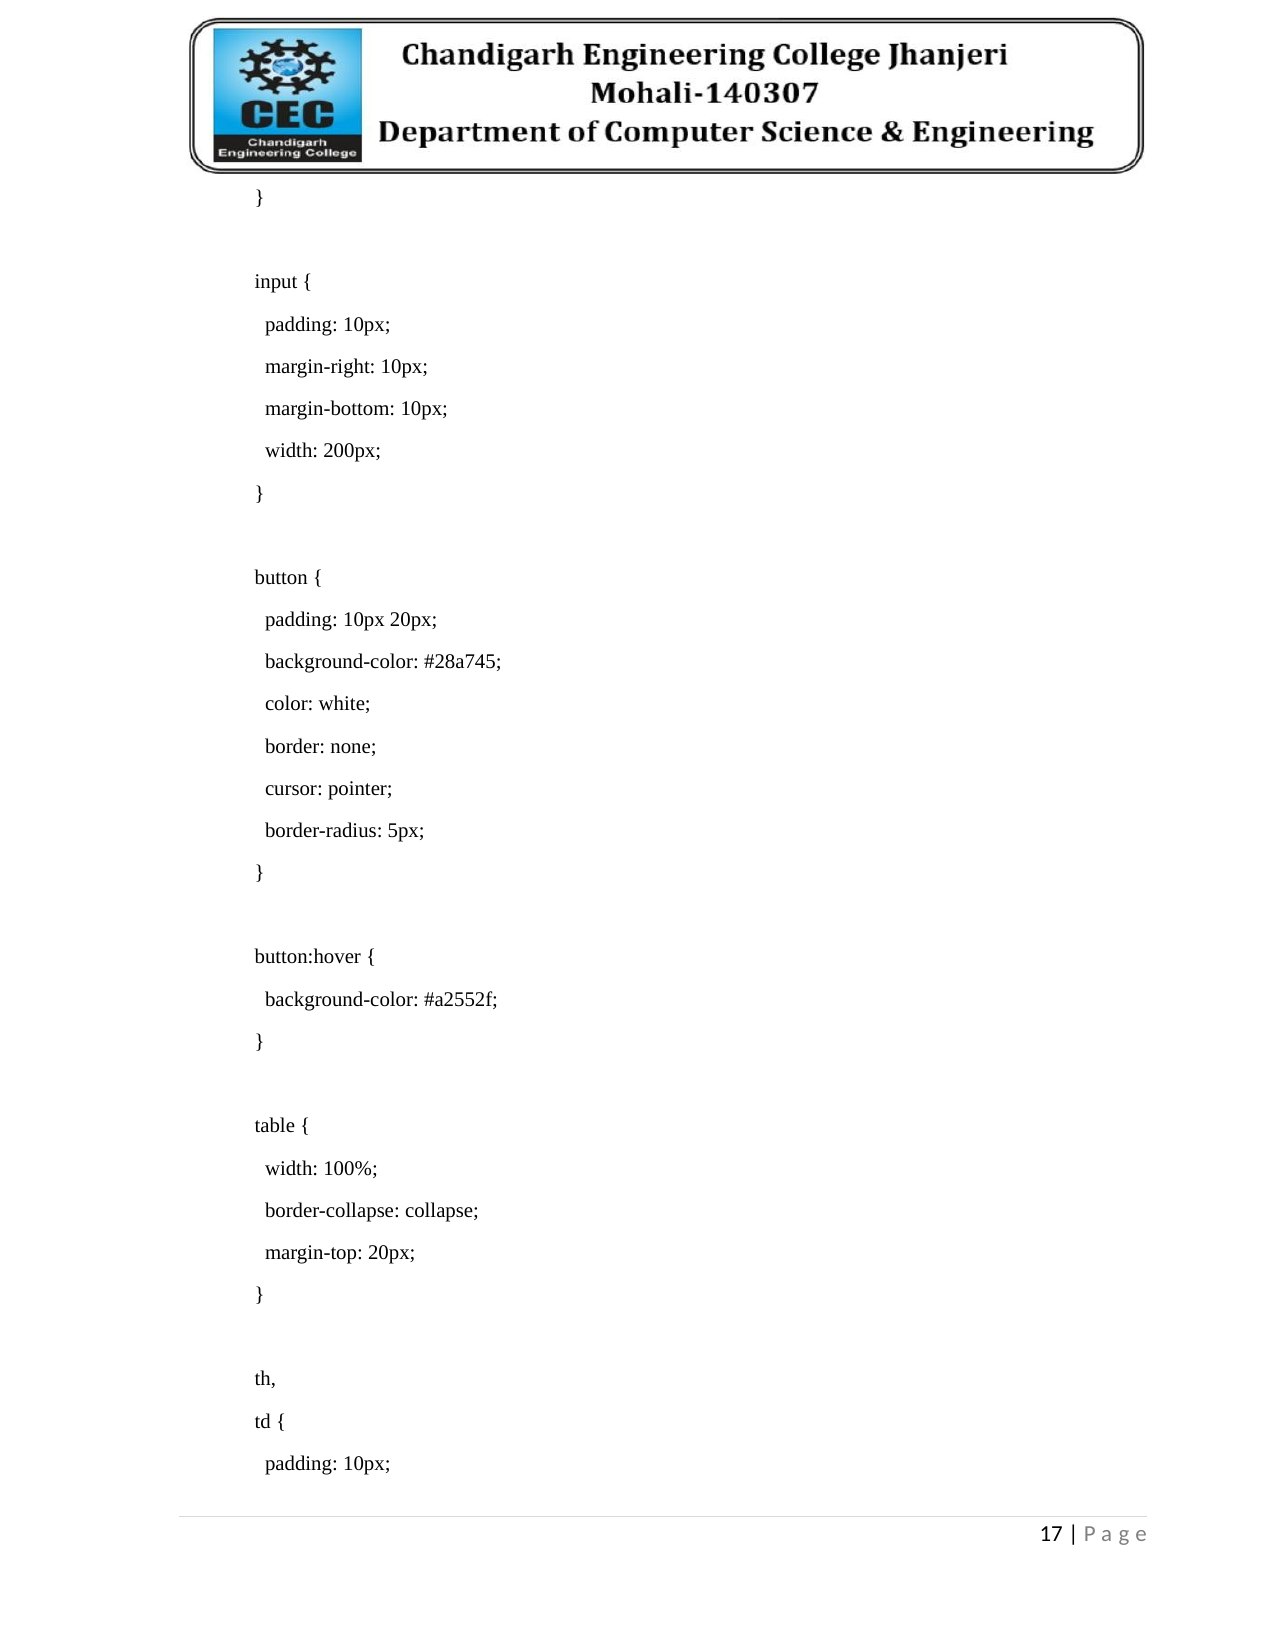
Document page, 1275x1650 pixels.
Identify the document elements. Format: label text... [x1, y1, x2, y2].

text color: white; [254, 691, 1133, 715]
text margin-right: 10px; [254, 354, 1133, 378]
text th, [254, 1366, 1133, 1390]
text margin-top: 20px; [254, 1240, 1133, 1264]
text width: 200px; [254, 438, 1133, 462]
picture [179, 16, 1145, 175]
text border: none; [254, 733, 1133, 758]
text padding: 10px; [254, 312, 1133, 336]
text button { [254, 565, 1133, 589]
text } [254, 860, 1133, 884]
text } [254, 1029, 1133, 1053]
text td { [254, 1408, 1133, 1433]
text } [254, 175, 1133, 209]
text padding: 10px; [254, 1451, 1133, 1475]
text border-radius: 5px; [254, 818, 1133, 842]
text width: 100%; [254, 1155, 1133, 1179]
text cursor: pointer; [254, 776, 1133, 800]
text margin-bottom: 10px; [254, 396, 1133, 420]
text button:hover { [254, 944, 1133, 968]
text border-collapse: collapse; [254, 1198, 1133, 1222]
text padding: 10px 20px; [254, 607, 1133, 631]
text background-color: #28a745; [254, 649, 1133, 673]
text background-color: #a2552f; [254, 987, 1133, 1011]
text } [254, 1282, 1133, 1306]
text table { [254, 1113, 1133, 1137]
text } [254, 480, 1133, 504]
text input { [254, 269, 1133, 293]
